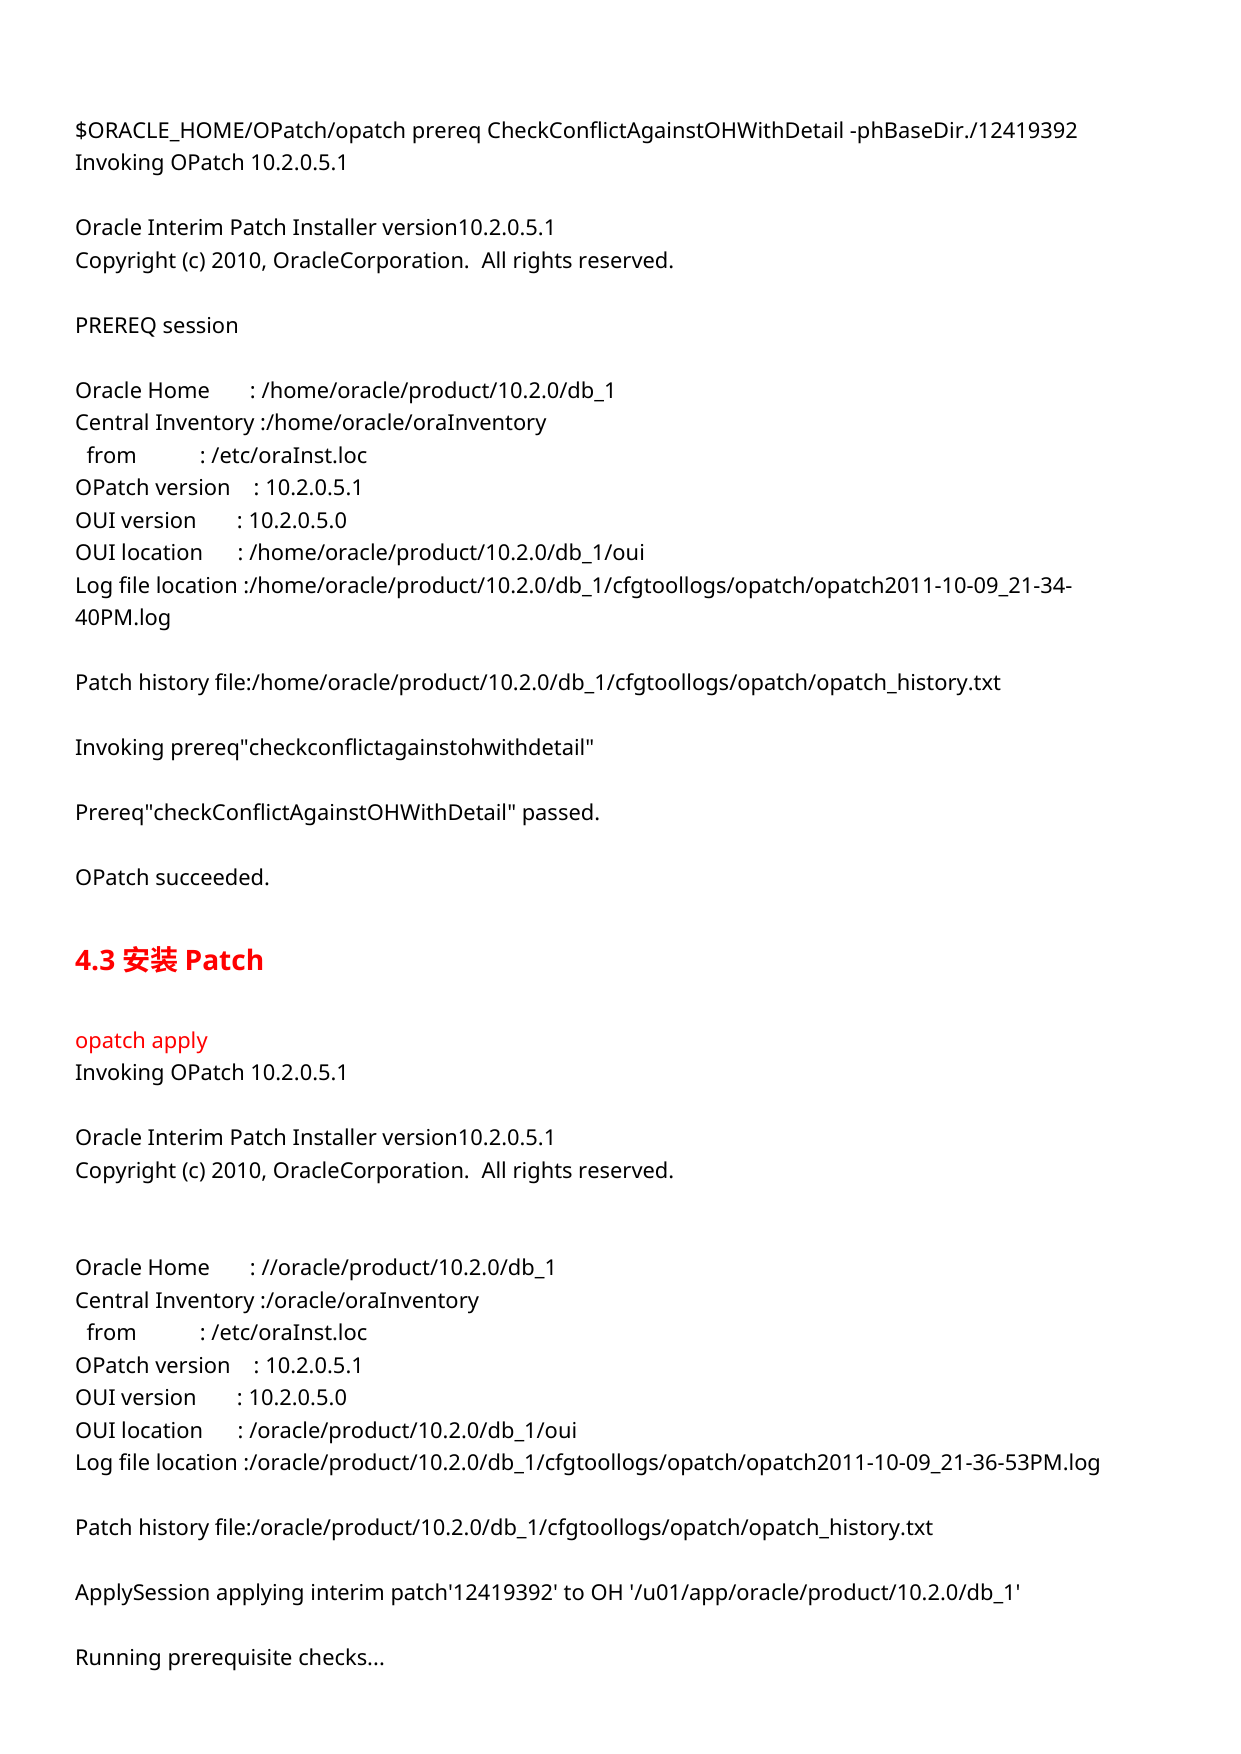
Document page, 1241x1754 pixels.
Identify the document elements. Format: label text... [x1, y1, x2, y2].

text OPatch succeeded. [75, 861, 1165, 893]
text Invoking prereq"checkconflictagainstohwithdetail" [75, 731, 1165, 763]
text Oracle Interim Patch Installer version10.2.0.5.1 [75, 1121, 1165, 1153]
text $ORACLE_HOME/OPatch/opatch prereq CheckConflictAgainstOHWithDetail -phBaseDir./12419392 [75, 113, 1165, 146]
text Log file location :/home/oracle/product/10.2.0/db_1/cfgtoollogs/opatch/opatch2011-10-09_21-34-40PM.log [75, 568, 1165, 633]
text Invoking OPatch 10.2.0.5.1 [75, 146, 1165, 178]
text PREREQ session [75, 308, 1165, 341]
text Copyright (c) 2010, OracleCorporation. All rights reserved. [75, 1153, 1165, 1186]
text Copyright (c) 2010, OracleCorporation. All rights reserved. [75, 243, 1165, 276]
text Central Inventory :/home/oracle/oraInventory [75, 406, 1165, 438]
text 4.3 安装Patch [75, 926, 1165, 991]
text OPatch version : 10.2.0.5.1 [75, 1348, 1165, 1381]
text Central Inventory :/oracle/oraInventory [75, 1283, 1165, 1316]
text OUI location : /home/oracle/product/10.2.0/db_1/oui [75, 536, 1165, 568]
text ApplySession applying interim patch'12419392' to OH '/u01/app/oracle/product/10.2.0/db_1' [75, 1576, 1165, 1608]
text Running prerequisite checks... [75, 1641, 1165, 1673]
text from : /etc/oraInst.loc [75, 438, 1165, 471]
text Invoking OPatch 10.2.0.5.1 [75, 1056, 1165, 1088]
text Oracle Interim Patch Installer version10.2.0.5.1 [75, 211, 1165, 243]
text OPatch version : 10.2.0.5.1 [75, 471, 1165, 503]
text Oracle Home : //oracle/product/10.2.0/db_1 [75, 1251, 1165, 1283]
text OUI location : /oracle/product/10.2.0/db_1/oui [75, 1413, 1165, 1446]
text OUI version : 10.2.0.5.0 [75, 1381, 1165, 1413]
text from : /etc/oraInst.loc [75, 1316, 1165, 1348]
text Patch history file:/home/oracle/product/10.2.0/db_1/cfgtoollogs/opatch/opatch_history.txt [75, 666, 1165, 698]
text opatch apply [75, 1023, 1165, 1056]
text Patch history file:/oracle/product/10.2.0/db_1/cfgtoollogs/opatch/opatch_history.txt [75, 1511, 1165, 1543]
text Oracle Home : /home/oracle/product/10.2.0/db_1 [75, 373, 1165, 406]
text OUI version : 10.2.0.5.0 [75, 503, 1165, 536]
text Prereq"checkConflictAgainstOHWithDetail" passed. [75, 796, 1165, 828]
text Log file location :/oracle/product/10.2.0/db_1/cfgtoollogs/opatch/opatch2011-10-09_21-36-53PM.log [75, 1446, 1165, 1478]
